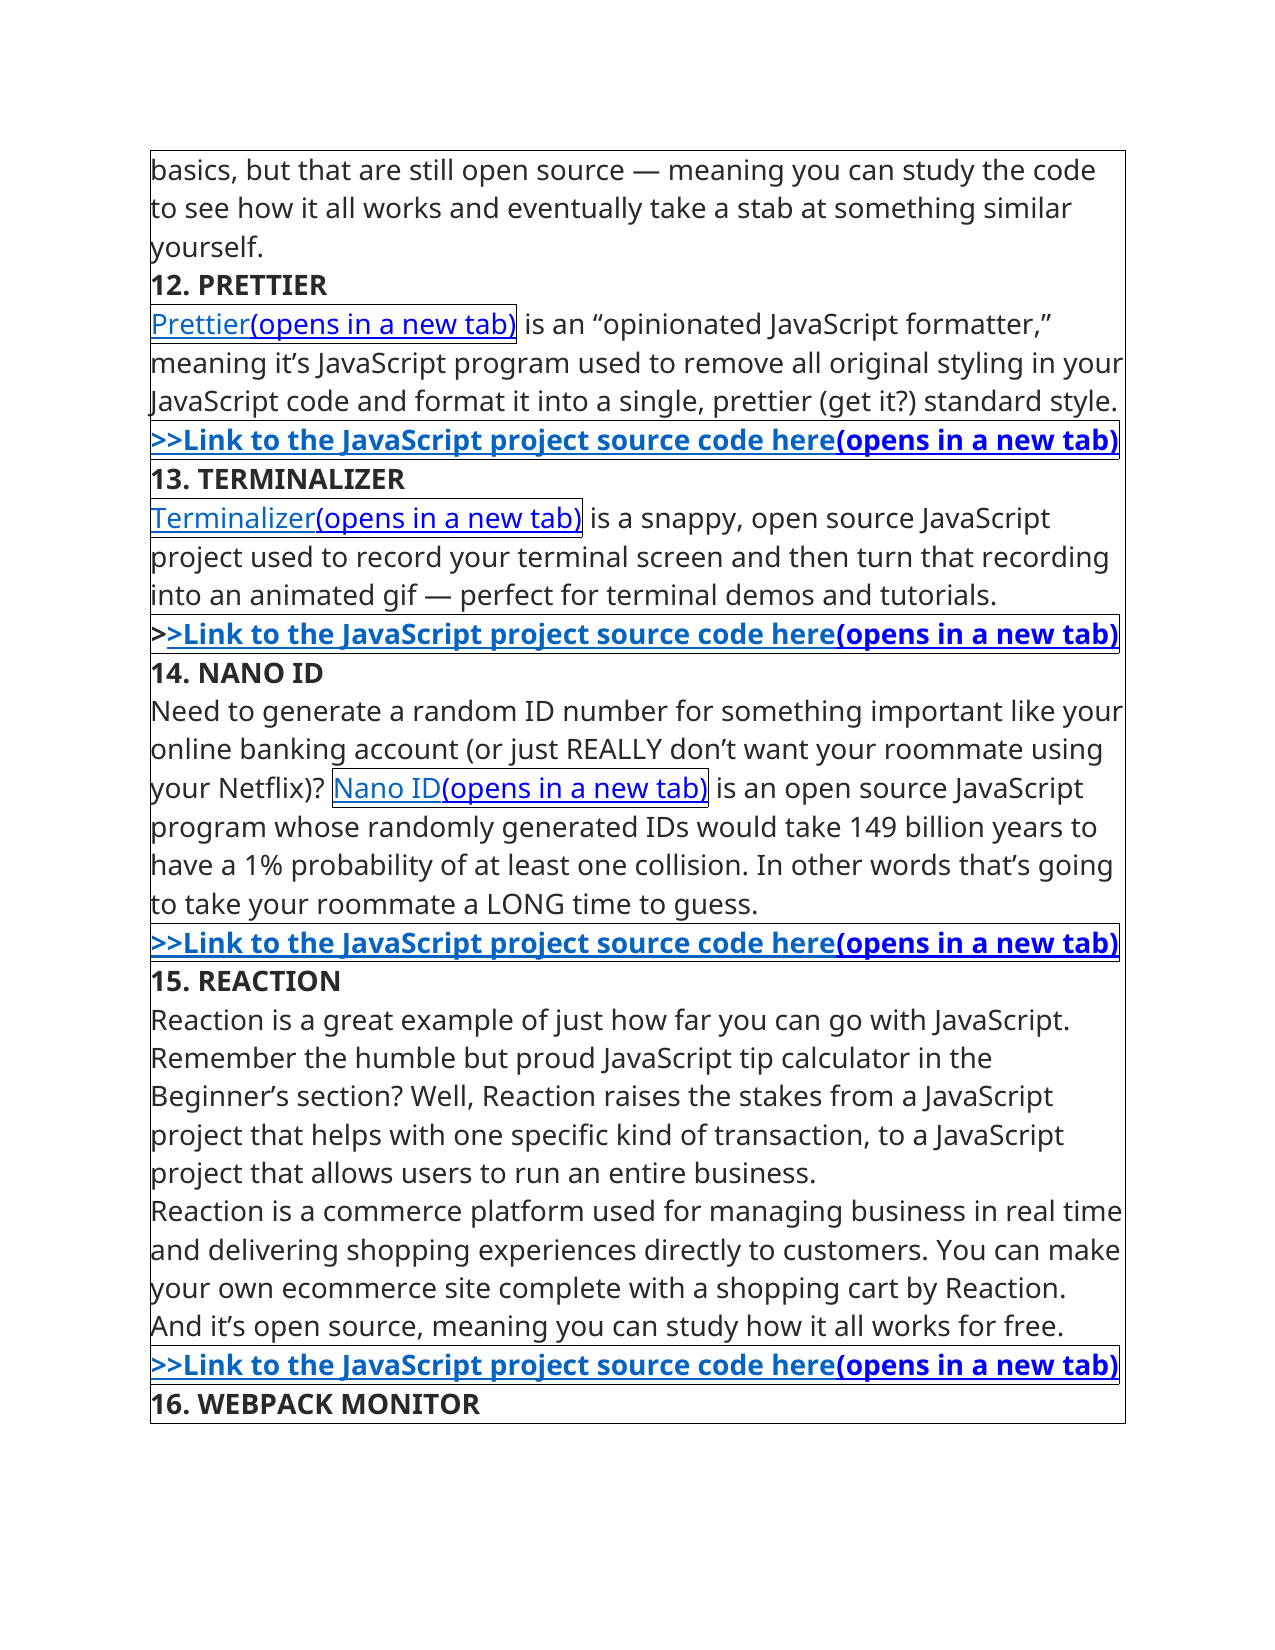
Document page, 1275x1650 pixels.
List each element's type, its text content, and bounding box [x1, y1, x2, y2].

text >>Link to the JavaScript project source code here(opens in a new tab) [151, 1346, 1119, 1378]
text Terminalizer(opens in a new tab) is a snappy, open source JavaScript project used to record your terminal screen and then turn that recording into an animated gif — perfect for terminal demos and tutorials. [151, 498, 1125, 614]
text >>Link to the JavaScript project source code here(opens in a new tab) [151, 421, 1119, 453]
text Prettier(opens in a new tab) is an “opinionated JavaScript formatter,” meaning it’s JavaScript program used to remove all original styling in your JavaScript code and format it into a single, prettier (get it?) standard style. [151, 304, 1125, 420]
text >>Link to the JavaScript project source code here(opens in a new tab) [151, 924, 1119, 955]
text Reaction is a commerce platform used for managing business in real time and delivering shopping experiences directly to customers. You can make your own ecommerce site complete with a shopping cart by Reaction. And it’s open source, meaning you can study how it all works for free. [151, 1192, 1125, 1345]
text Need to generate a random ID number for something important like your online banking account (or just REALLY don’t want your roommate using your Netflix)? Nano ID(opens in a new tab) is an open source JavaScript program whose randomly generated IDs would take 149 billion years to have a 1% probability of at least one collision. In other words that’s going to take your roommate a LONG time to guess. [151, 691, 1125, 922]
subtitle 12. PRETTIER [151, 266, 1125, 304]
subtitle 13. TERMINALIZER [151, 459, 1125, 498]
subtitle 14. NANO ID [151, 653, 1125, 691]
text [151, 151, 1125, 266]
text Reaction is a great example of just how far you can go with JavaScript. Remember the humble but proud JavaScript tip calculator in the Beginner’s section? Well, Reaction raises the stakes from a JavaScript project that helps with one specific kind of transaction, to a JavaScript project that allows users to run an entire business. [151, 1000, 1125, 1192]
text >>Link to the JavaScript project source code here(opens in a new tab) [151, 615, 1119, 653]
subtitle 16. WEBPACK MONITOR [151, 1384, 1125, 1423]
subtitle 15. REACTION [151, 962, 1125, 1000]
